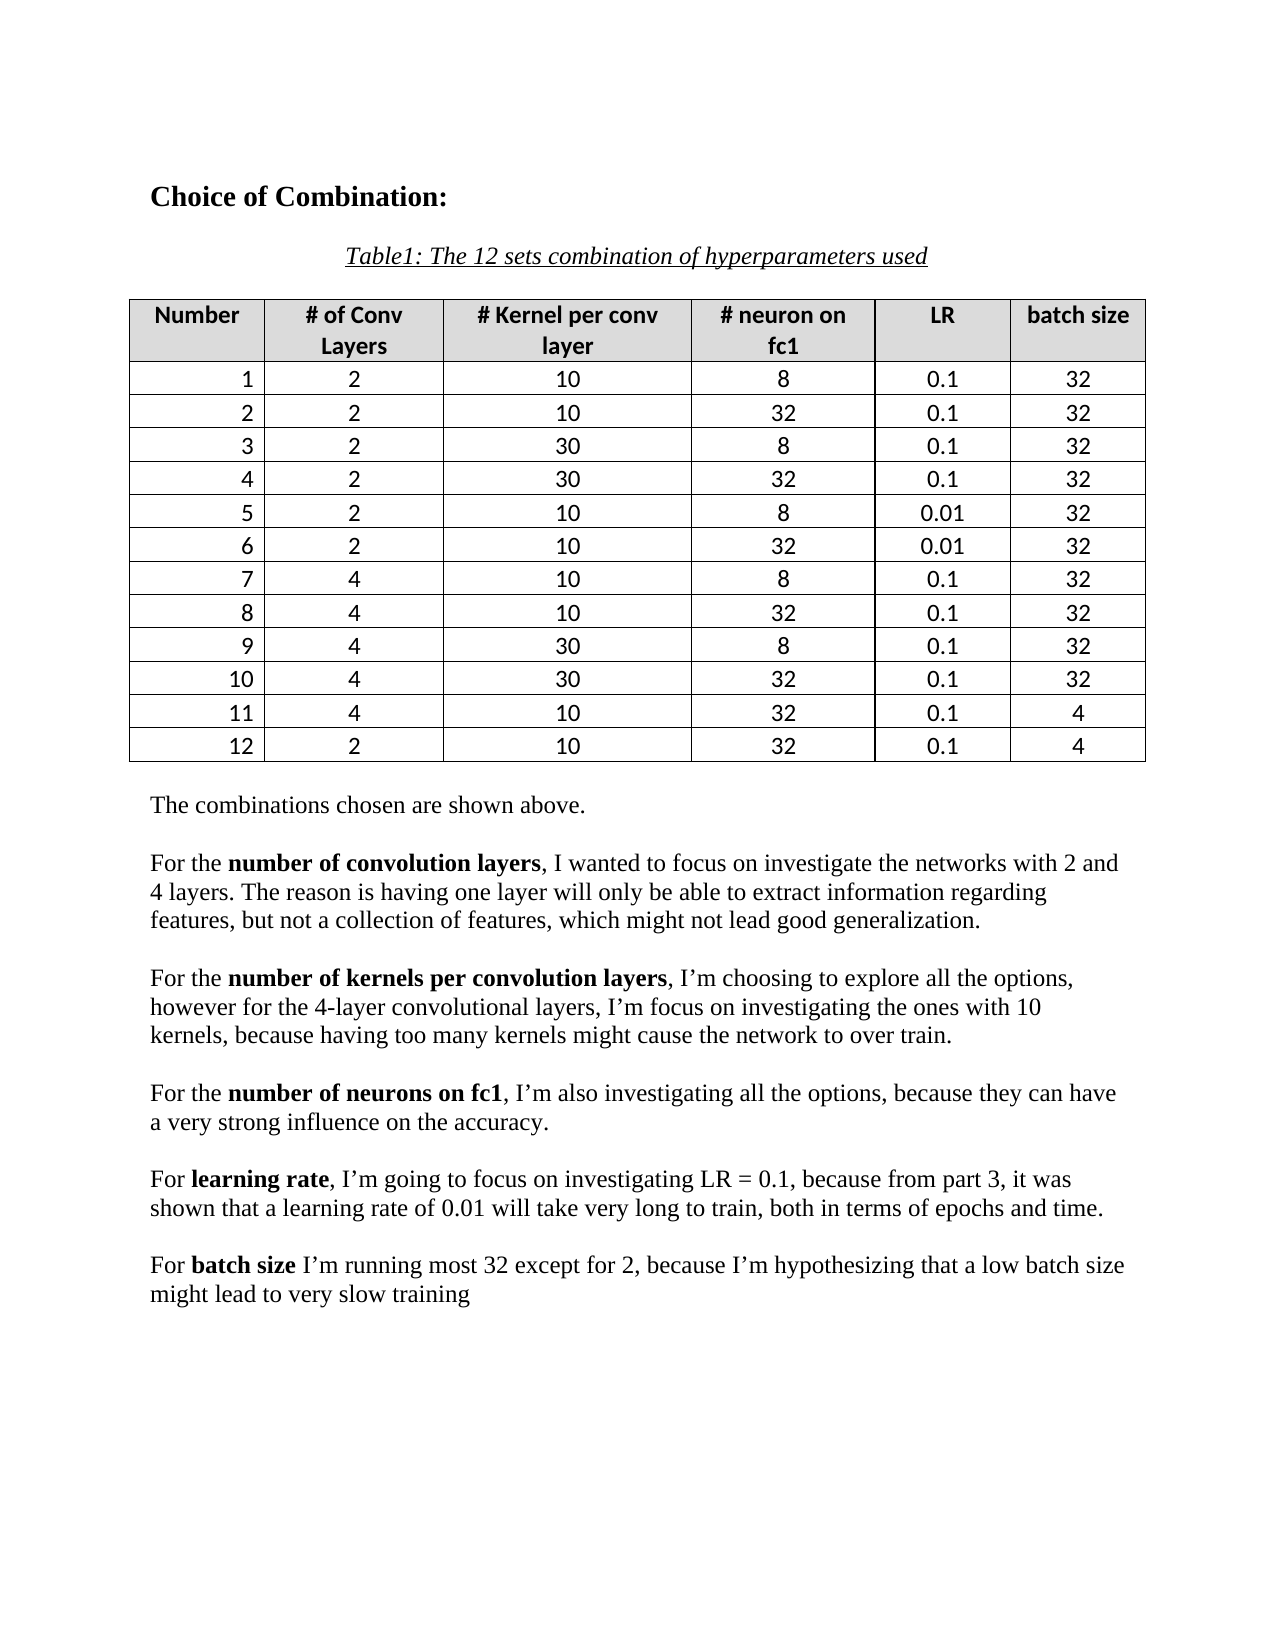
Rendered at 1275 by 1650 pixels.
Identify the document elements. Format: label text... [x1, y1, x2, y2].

table_cell 0.1 [876, 428, 1010, 461]
text For the number of neurons on fc1, I’m also investigating all the options, because they can have a very strong influence on the accuracy. [150, 1078, 1125, 1135]
table_cell 2 [265, 495, 443, 527]
text For the number of convolution layers, I wanted to focus on investigate the networks with 2 and 4 layers. The reason is having one layer will only be able to extract information regarding features, but not a collection of features, which might not lead good generalization. [150, 848, 1125, 934]
table_cell 32 [692, 595, 874, 627]
table_cell 32 [1011, 495, 1145, 527]
table_header # Kernel per conv layer [444, 300, 691, 361]
table_cell 8 [692, 495, 874, 527]
text For learning rate, I’m going to focus on investigating LR = 0.1, because from part 3, it was shown that a learning rate of 0.01 will take very long to train, both in terms of epochs and time. [150, 1164, 1125, 1222]
table_cell 0.1 [876, 462, 1010, 494]
table_cell 11 [130, 695, 264, 727]
table_cell 32 [692, 728, 874, 761]
table_cell 2 [130, 395, 264, 427]
table_header LR [876, 300, 1010, 361]
table_cell 9 [130, 628, 264, 661]
table_cell 8 [130, 595, 264, 627]
table_cell 4 [265, 695, 443, 727]
table_cell 32 [692, 462, 874, 494]
table_cell 10 [444, 695, 691, 727]
table_cell 0.1 [876, 728, 1010, 761]
table_cell 32 [692, 695, 874, 727]
table_cell 32 [1011, 528, 1145, 561]
table_cell 10 [444, 528, 691, 561]
table_cell 12 [130, 728, 264, 761]
table_cell 10 [444, 362, 691, 394]
table_cell 8 [692, 628, 874, 661]
table_cell 32 [692, 528, 874, 561]
table_cell 32 [1011, 428, 1145, 461]
table_cell 4 [1011, 695, 1145, 727]
table_header # of Conv Layers [265, 300, 443, 361]
table_cell 0.1 [876, 562, 1010, 594]
table_cell 2 [265, 362, 443, 394]
table_cell 10 [130, 662, 264, 694]
table_cell 32 [1011, 462, 1145, 494]
text Table1: The 12 sets combination of hyperparameters used [150, 241, 1125, 270]
table_cell 0.01 [876, 495, 1010, 527]
table_cell 4 [130, 462, 264, 494]
table_cell 2 [265, 528, 443, 561]
table_cell 10 [444, 595, 691, 627]
table_header Number [130, 300, 264, 361]
table_cell 0.1 [876, 595, 1010, 627]
table_cell 6 [130, 528, 264, 561]
text The combinations chosen are shown above. [150, 790, 1125, 819]
table_cell 32 [692, 395, 874, 427]
table_cell 2 [265, 395, 443, 427]
table_cell 32 [692, 662, 874, 694]
table_cell 1 [130, 362, 264, 394]
table_cell 4 [265, 562, 443, 594]
table_cell 0.1 [876, 695, 1010, 727]
table_cell 10 [444, 395, 691, 427]
table_cell 3 [130, 428, 264, 461]
table_cell 32 [1011, 662, 1145, 694]
table_cell 10 [444, 562, 691, 594]
table_cell 2 [265, 728, 443, 761]
table_cell 30 [444, 662, 691, 694]
table_cell 32 [1011, 395, 1145, 427]
text Choice of Combination: [150, 179, 1125, 212]
table_cell 2 [265, 462, 443, 494]
table_cell 10 [444, 495, 691, 527]
table_header # neuron on fc1 [692, 300, 874, 361]
table_cell 30 [444, 428, 691, 461]
table_cell 4 [1011, 728, 1145, 761]
table_cell 5 [130, 495, 264, 527]
table_cell 32 [1011, 562, 1145, 594]
table_cell 0.1 [876, 662, 1010, 694]
table_cell 4 [265, 595, 443, 627]
table_cell 0.01 [876, 528, 1010, 561]
table_cell 32 [1011, 628, 1145, 661]
text For batch size I’m running most 32 except for 2, because I’m hypothesizing that a low batch size might lead to very slow training [150, 1250, 1125, 1308]
table_cell 30 [444, 462, 691, 494]
table_cell 4 [265, 662, 443, 694]
table_header batch size [1011, 300, 1145, 361]
table_cell 0.1 [876, 362, 1010, 394]
text For the number of kernels per convolution layers, I’m choosing to explore all the options, however for the 4-layer convolutional layers, I’m focus on investigating the ones with 10 kernels, because having too many kernels might cause the network to over train. [150, 963, 1125, 1049]
table_cell 2 [265, 428, 443, 461]
table_cell 8 [692, 362, 874, 394]
table_cell 32 [1011, 362, 1145, 394]
table_cell 30 [444, 628, 691, 661]
table_cell 32 [1011, 595, 1145, 627]
table_cell 0.1 [876, 395, 1010, 427]
table_cell 10 [444, 728, 691, 761]
table_cell 8 [692, 428, 874, 461]
table_cell 8 [692, 562, 874, 594]
table_cell 7 [130, 562, 264, 594]
table_cell 4 [265, 628, 443, 661]
table_cell 0.1 [876, 628, 1010, 661]
